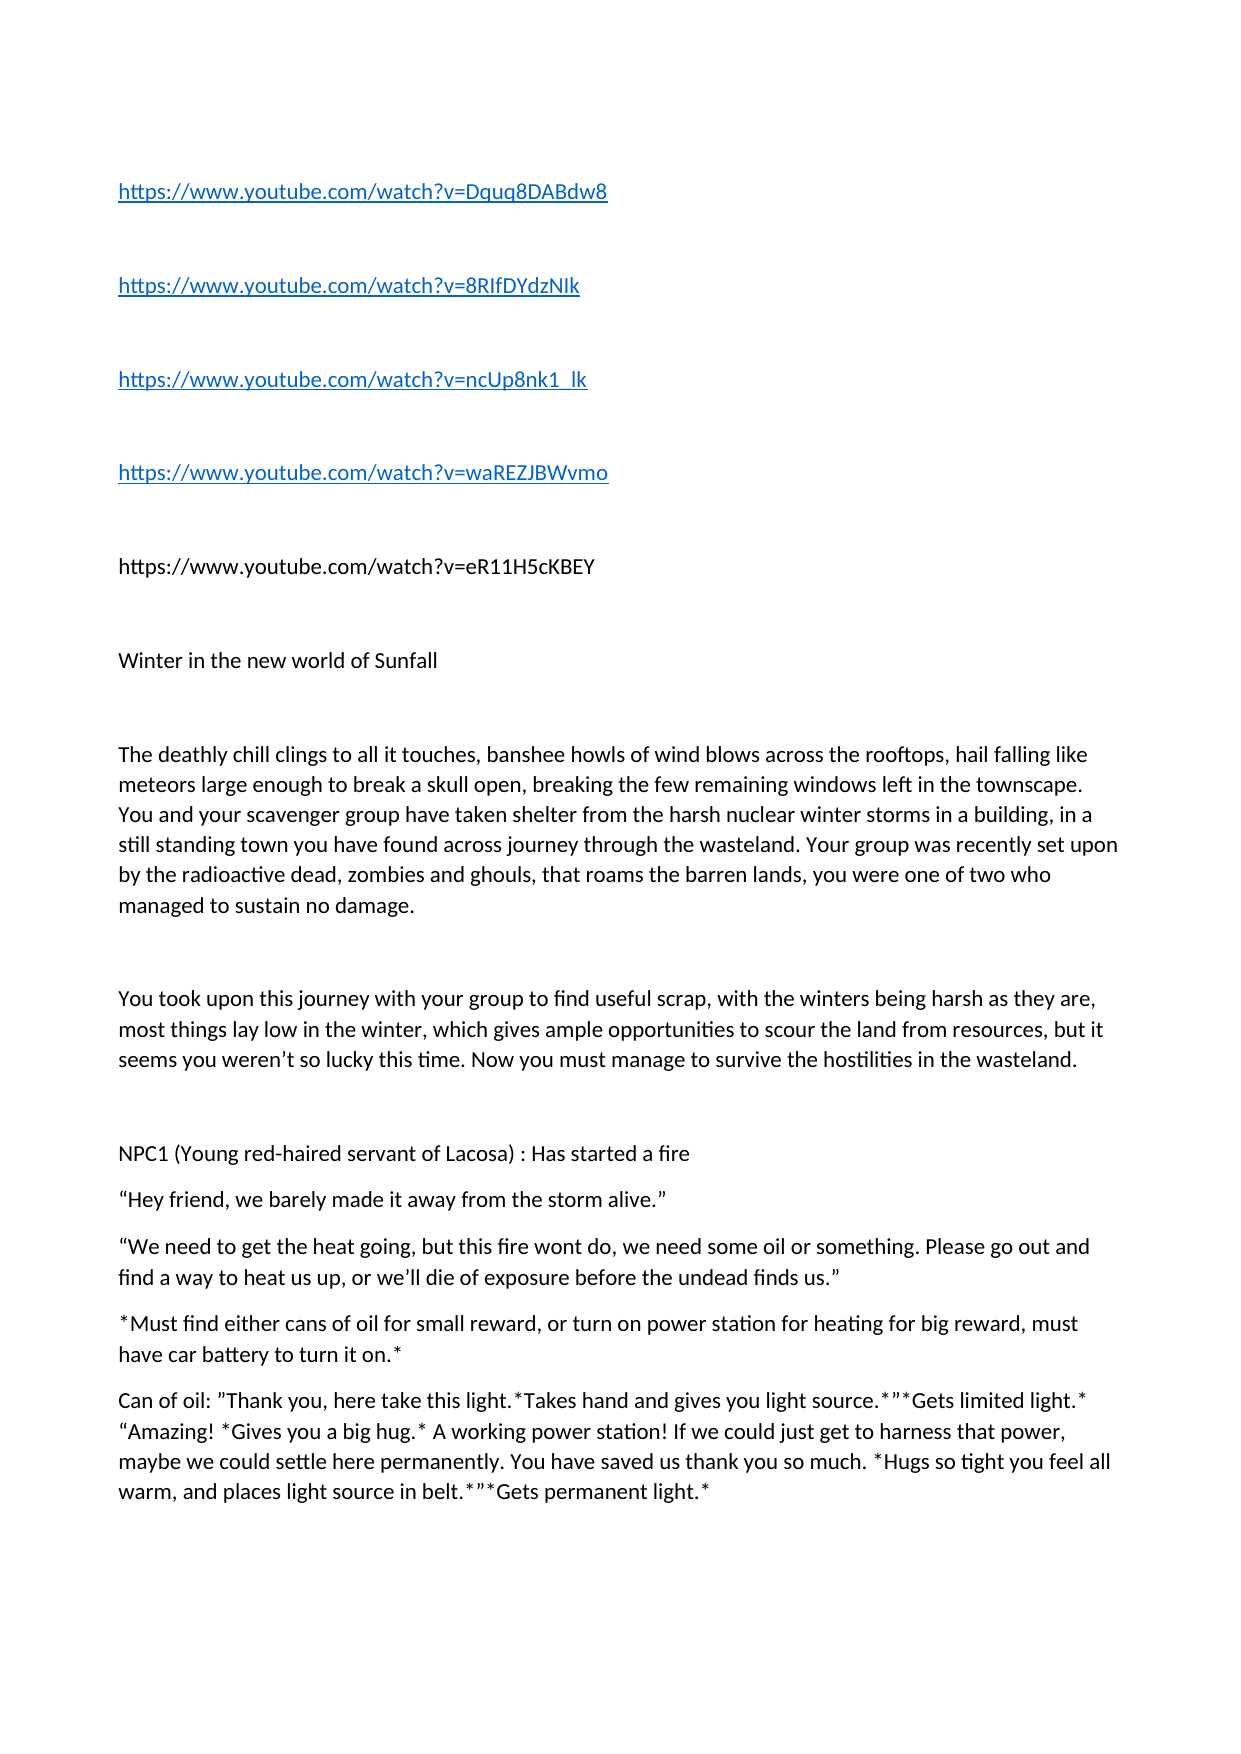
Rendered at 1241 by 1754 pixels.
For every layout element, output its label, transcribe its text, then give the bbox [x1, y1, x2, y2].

text “Hey friend, we barely made it away from the storm alive.” [118, 1186, 1122, 1213]
text You took upon this journey with your group to find useful scrap, with the winters being harsh as they are, most things lay low in the winter, which gives ample opportunities to scour the land from resources, but it seems you weren’t so lucky this time. Now you must manage to survive the hostilities in the wasteland. [118, 984, 1122, 1073]
text https://www.youtube.com/watch?v=waREZJBWvmo [118, 458, 1122, 486]
text *Must find either cans of oil for small reward, or turn on power station for heating for big reward, must have car battery to turn it on.* [118, 1309, 1122, 1368]
text Winter in the new world of Sunfall [118, 646, 1122, 674]
text NPC1 (Young red-haired servant of Lacosa) : Has started a fire [118, 1139, 1122, 1167]
text https://www.youtube.com/watch?v=Dquq8DABdw8 [118, 177, 1122, 205]
text https://www.youtube.com/watch?v=eR11H5cKBEY [118, 552, 1122, 580]
text Can of oil: ”Thank you, here take this light.*Takes hand and gives you light source.*”*Gets limited light.* “Amazing! *Gives you a big hug.* A working power station! If we could just get to harness that power, maybe we could settle here permanently. You have saved us thank you so much. *Hugs so tight you feel all warm, and places light source in belt.*”*Gets permanent light.* [118, 1387, 1122, 1505]
text https://www.youtube.com/watch?v=8RIfDYdzNIk [118, 271, 1122, 299]
text https://www.youtube.com/watch?v=ncUp8nk1_lk [118, 365, 1122, 393]
text “We need to get the heat going, but this fire wont do, we need some oil or something. Please go out and find a way to heat us up, or we’ll die of exposure before the undead finds us.” [118, 1232, 1122, 1291]
text The deathly chill clings to all it touches, banshee howls of wind blows across the rooftops, hail falling like meteors large enough to break a skull open, breaking the few remaining windows left in the townscape. You and your scavenger group have taken shelter from the harsh nuclear winter storms in a building, in a still standing town you have found across journey through the wasteland. Your group was recently set upon by the radioactive dead, zombies and ghouls, that roams the barren lands, you were one of two who managed to sustain no damage. [118, 740, 1122, 919]
